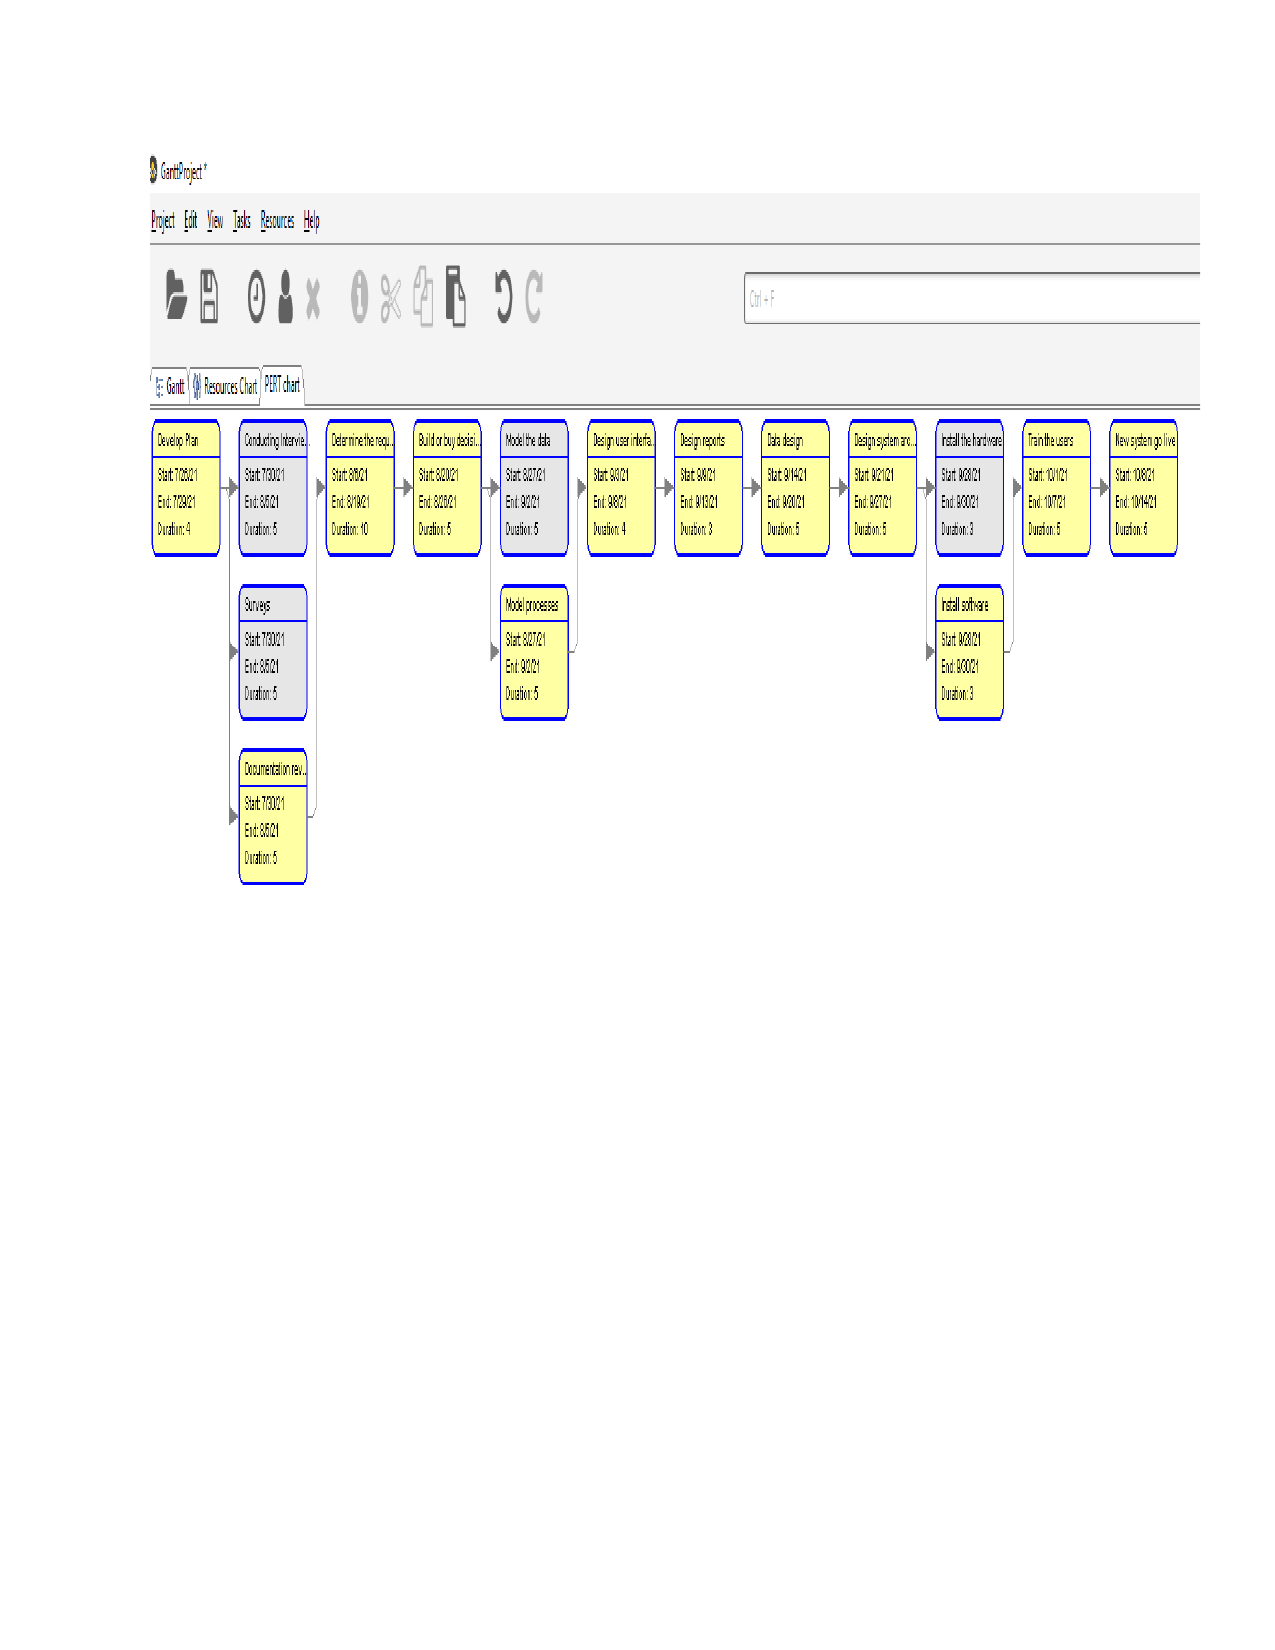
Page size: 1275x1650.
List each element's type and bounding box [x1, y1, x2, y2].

picture [150, 150, 1200, 1058]
